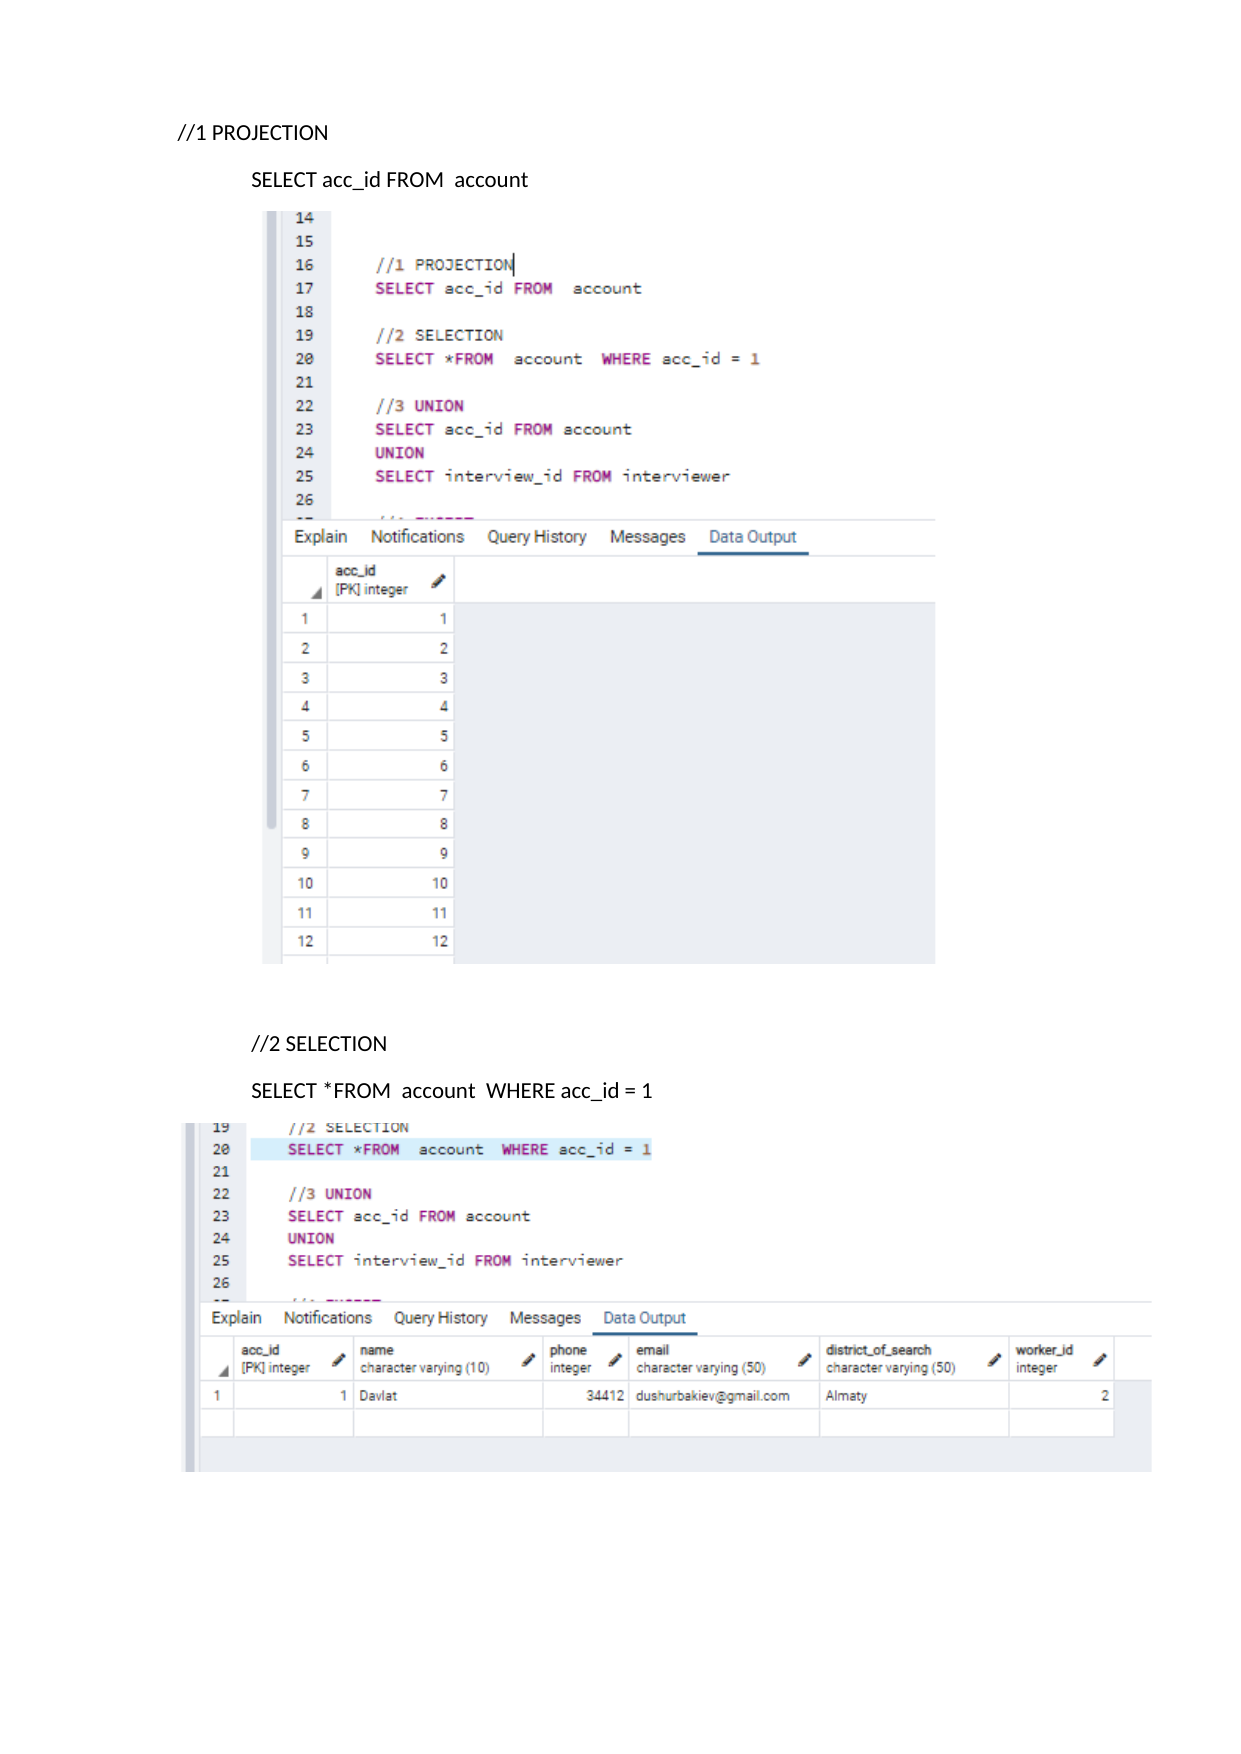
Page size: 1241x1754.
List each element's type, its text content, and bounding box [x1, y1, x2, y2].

text //1 PROJECTION [177, 118, 1152, 146]
text SELECT *FROM account WHERE acc_id = 1 [177, 1076, 1152, 1104]
text SELECT acc_id FROM account [177, 165, 1152, 193]
text //2 SELECTION [177, 1029, 1152, 1057]
picture [177, 1123, 1152, 1472]
picture [251, 211, 936, 964]
